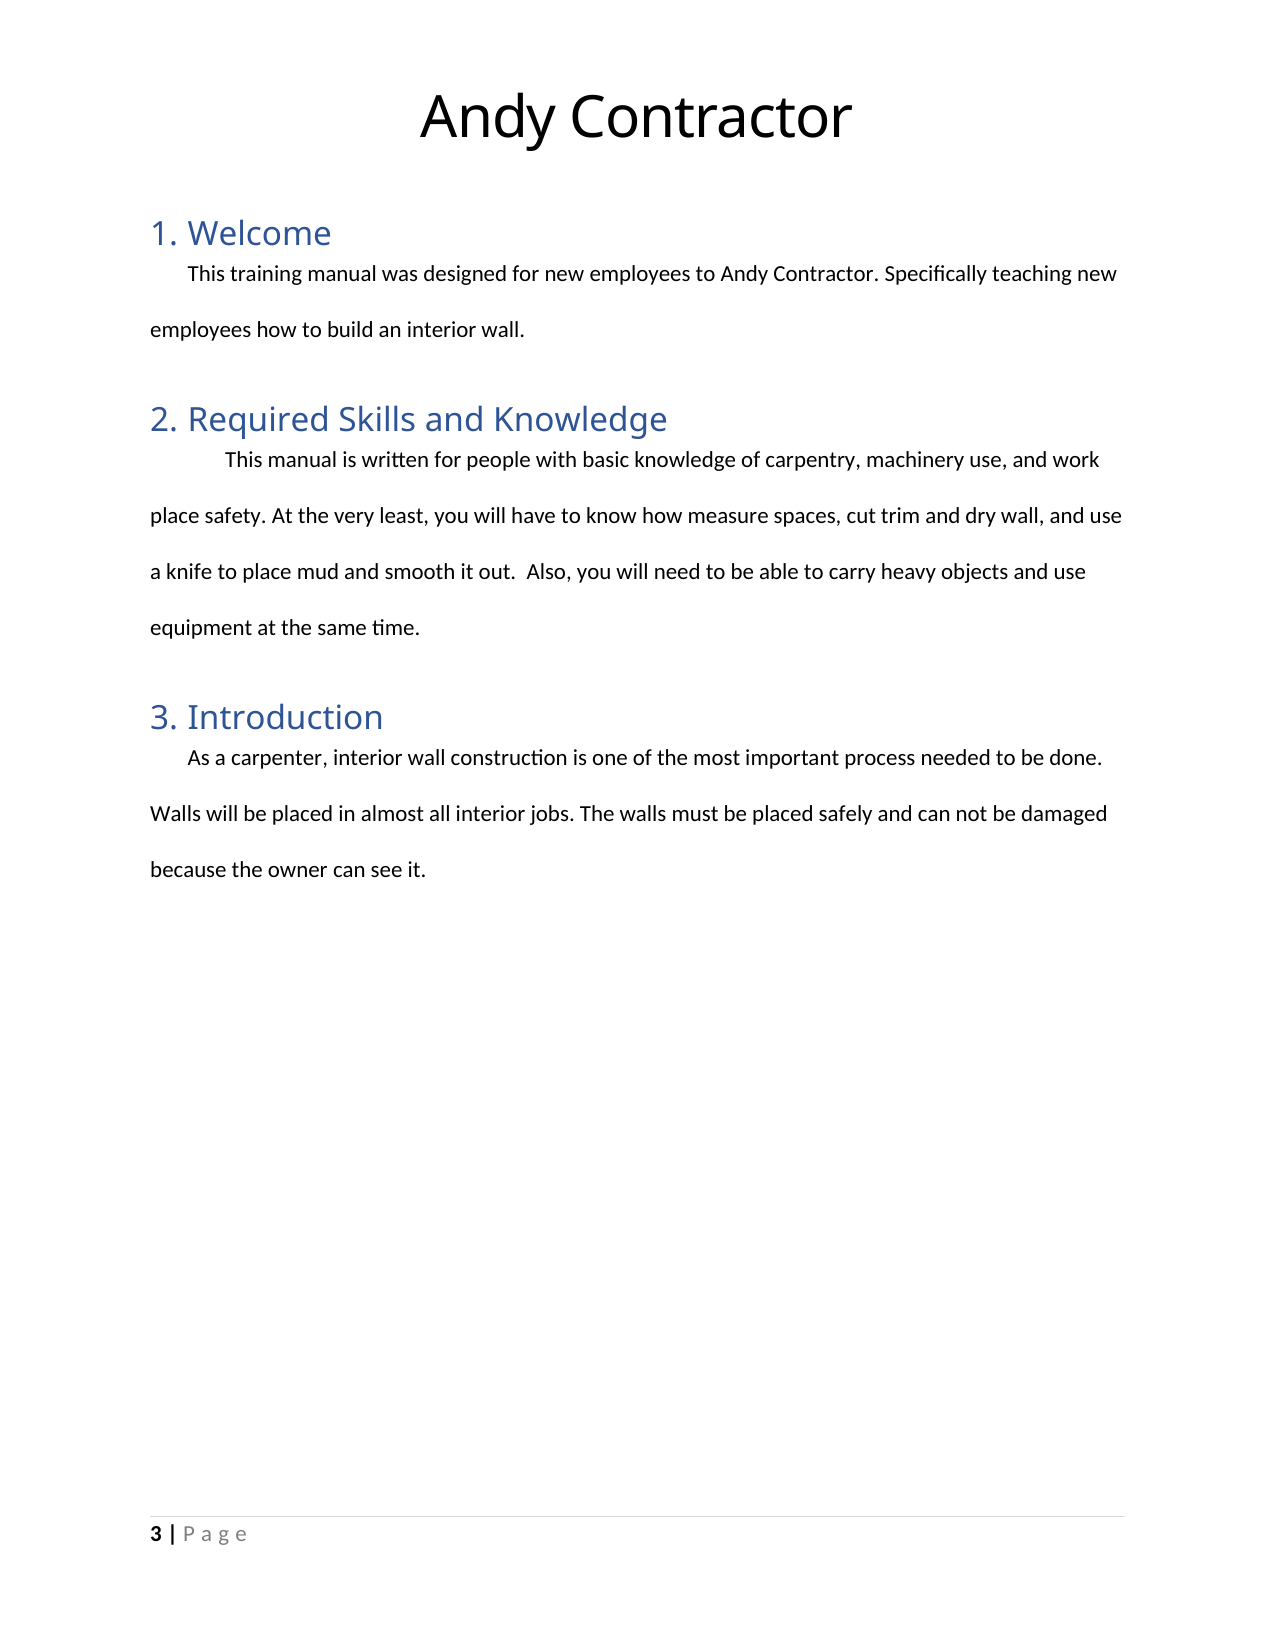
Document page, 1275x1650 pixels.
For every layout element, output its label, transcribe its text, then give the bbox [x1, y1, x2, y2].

subtitle Required Skills and Knowledge [150, 396, 1125, 441]
subtitle Welcome [150, 210, 1125, 255]
text This training manual was designed for new employees to Andy Contractor. Specifically teaching new employees how to build an interior wall. [150, 259, 1125, 343]
text As a carpenter, interior wall construction is one of the most important process needed to be done. Walls will be placed in almost all interior jobs. The walls must be placed safely and can not be damaged because the owner can see it. [150, 743, 1125, 883]
subtitle Introduction [150, 694, 1125, 739]
text This manual is written for people with basic knowledge of carpentry, machinery use, and work place safety. At the very least, you will have to know how measure spaces, cut trim and dry wall, and use a knife to place mud and smooth it out. Also, you will need to be able to carry heavy objects and use equipment at the same time. [150, 445, 1125, 641]
